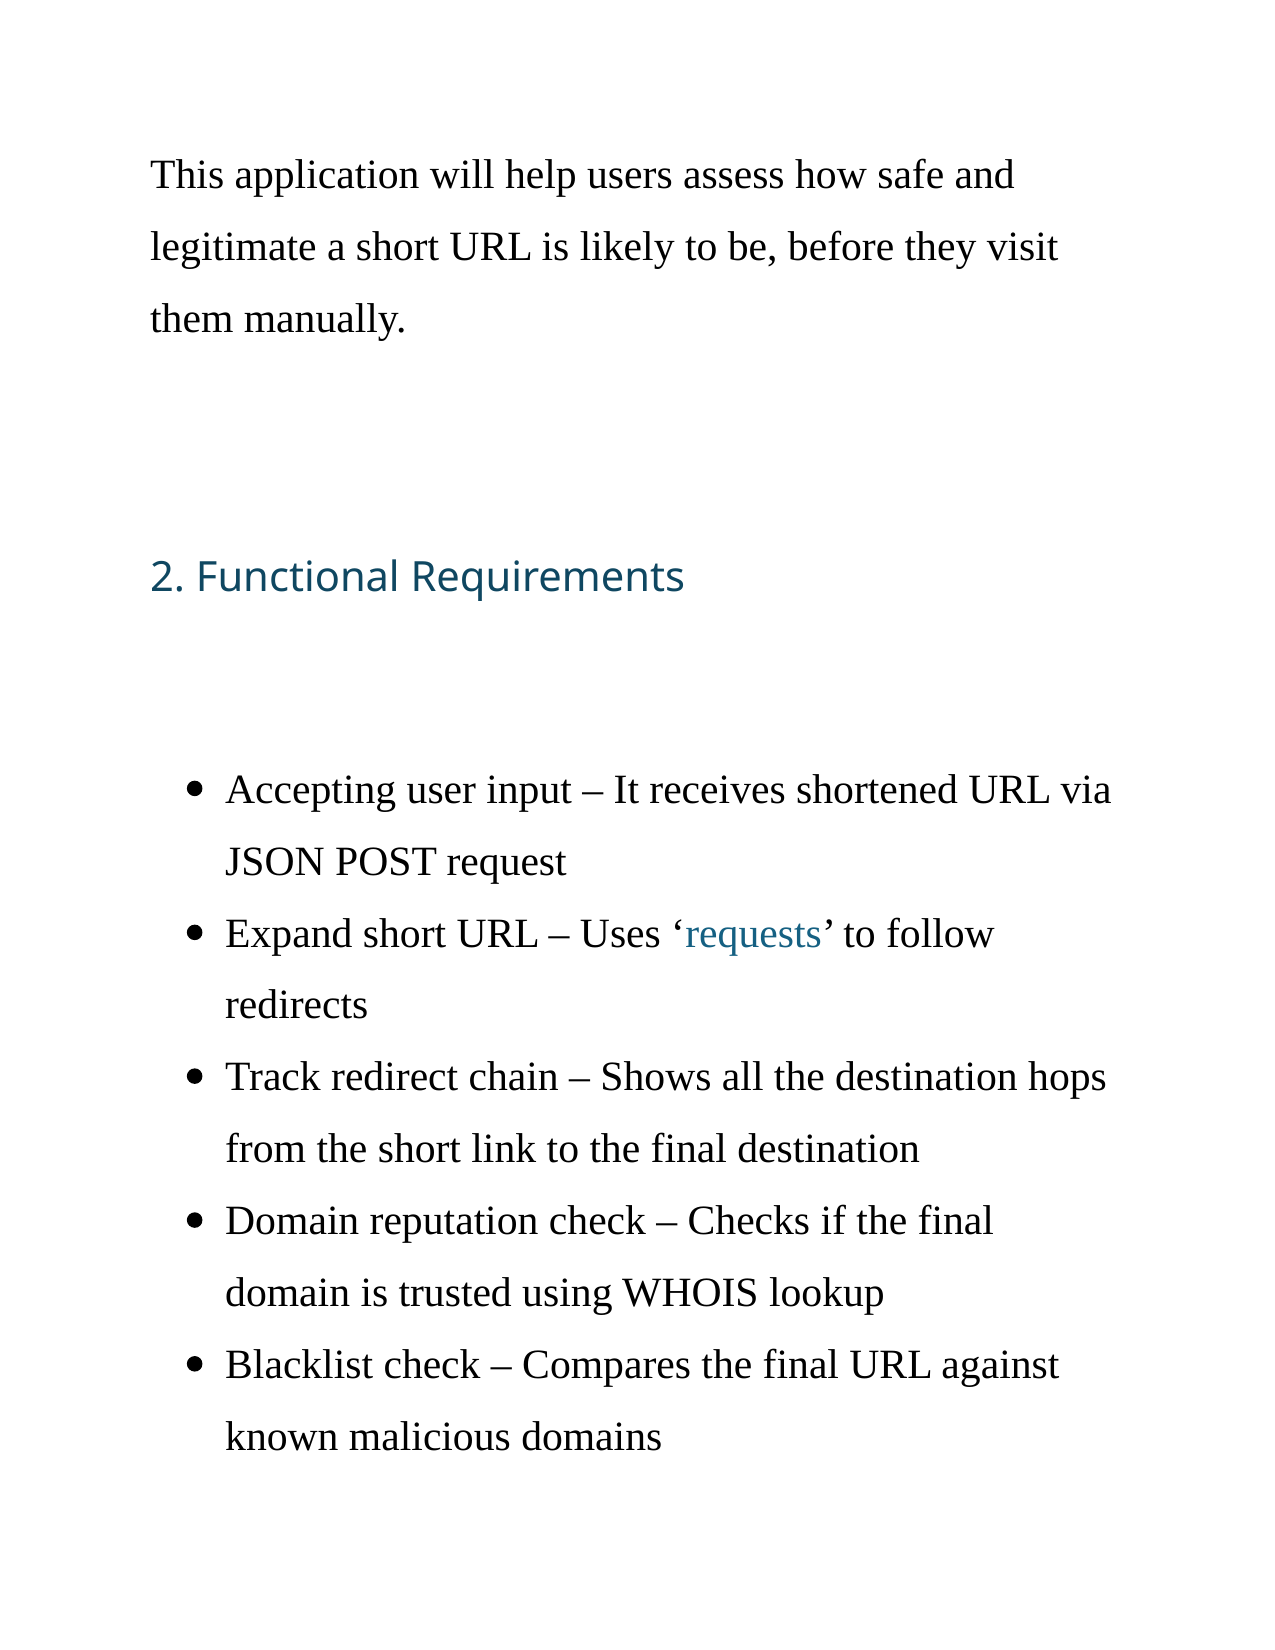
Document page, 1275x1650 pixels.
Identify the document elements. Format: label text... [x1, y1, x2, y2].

list Track redirect chain – Shows all the destination hops from the short link to the final destination [187, 1052, 1125, 1172]
list Blacklist check – Compares the final URL against known malicious domains [187, 1339, 1125, 1459]
list Expand short URL – Uses ‘requests’ to follow redirects [187, 908, 1125, 1028]
subtitle 2. Functional Requirements [150, 547, 1125, 604]
list Domain reputation check – Checks if the final domain is trusted using WHOIS lookup [187, 1196, 1125, 1316]
text This application will help users assess how safe and legitimate a short URL is likely to be, before they visit them manually. [150, 150, 1125, 342]
list Accepting user input – It receives shortened URL via JSON POST request [187, 764, 1125, 884]
